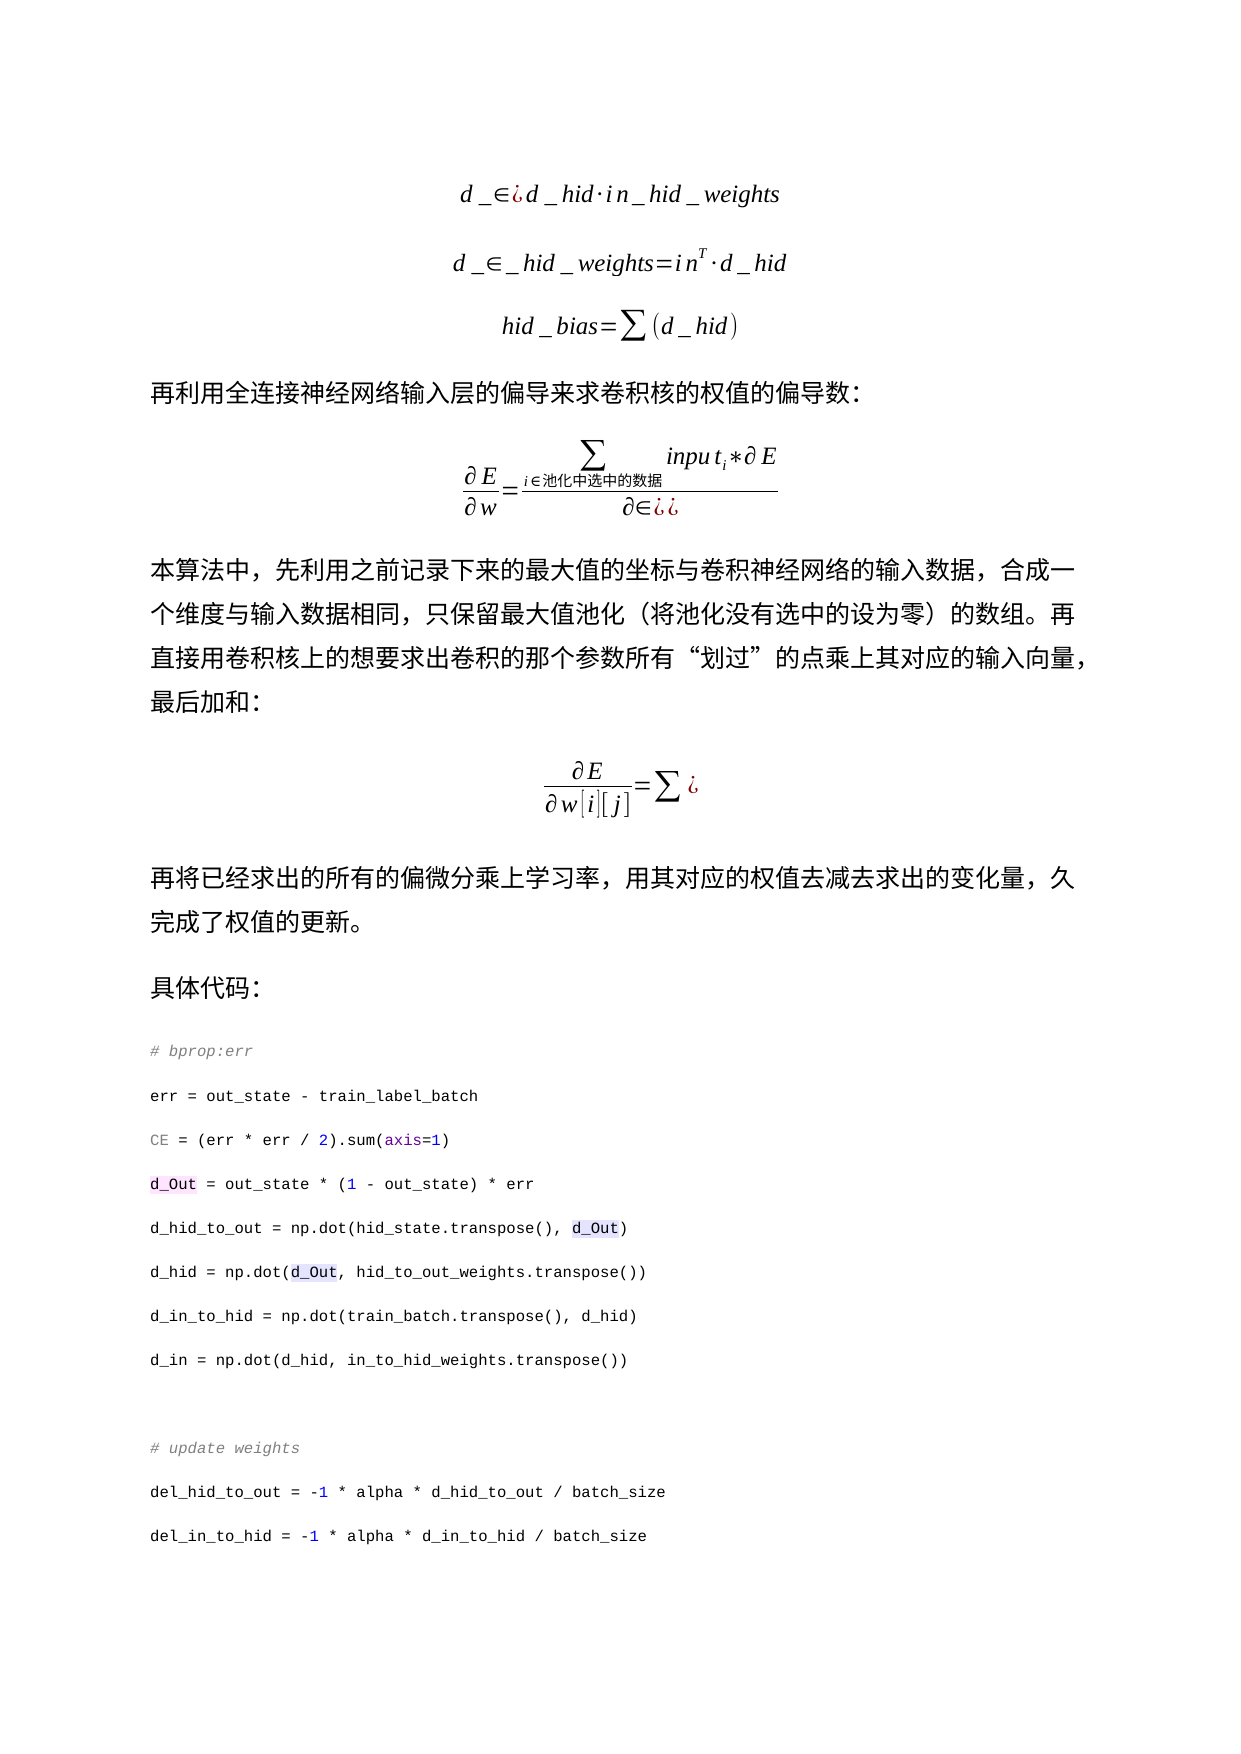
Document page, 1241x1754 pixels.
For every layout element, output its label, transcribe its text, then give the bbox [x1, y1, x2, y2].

text 本算法中，先利用之前记录下来的最大值的坐标与卷积神经网络的输入数据，合成一个维度与输入数据相同，只保留最大值池化（将池化没有选中的设为零）的数组。再直接用卷积核上的想要求出卷积的那个参数所有“划过”的点乘上其对应的输入向量，最后加和： [150, 546, 1090, 722]
text 具体代码： [150, 965, 1090, 1009]
text 再将已经求出的所有的偏微分乘上学习率，用其对应的权值去减去求出的变化量，久完成了权值的更新。 [150, 854, 1090, 943]
text 再利用全连接神经网络输入层的偏导来求卷积核的权值的偏导数： [150, 370, 1090, 414]
